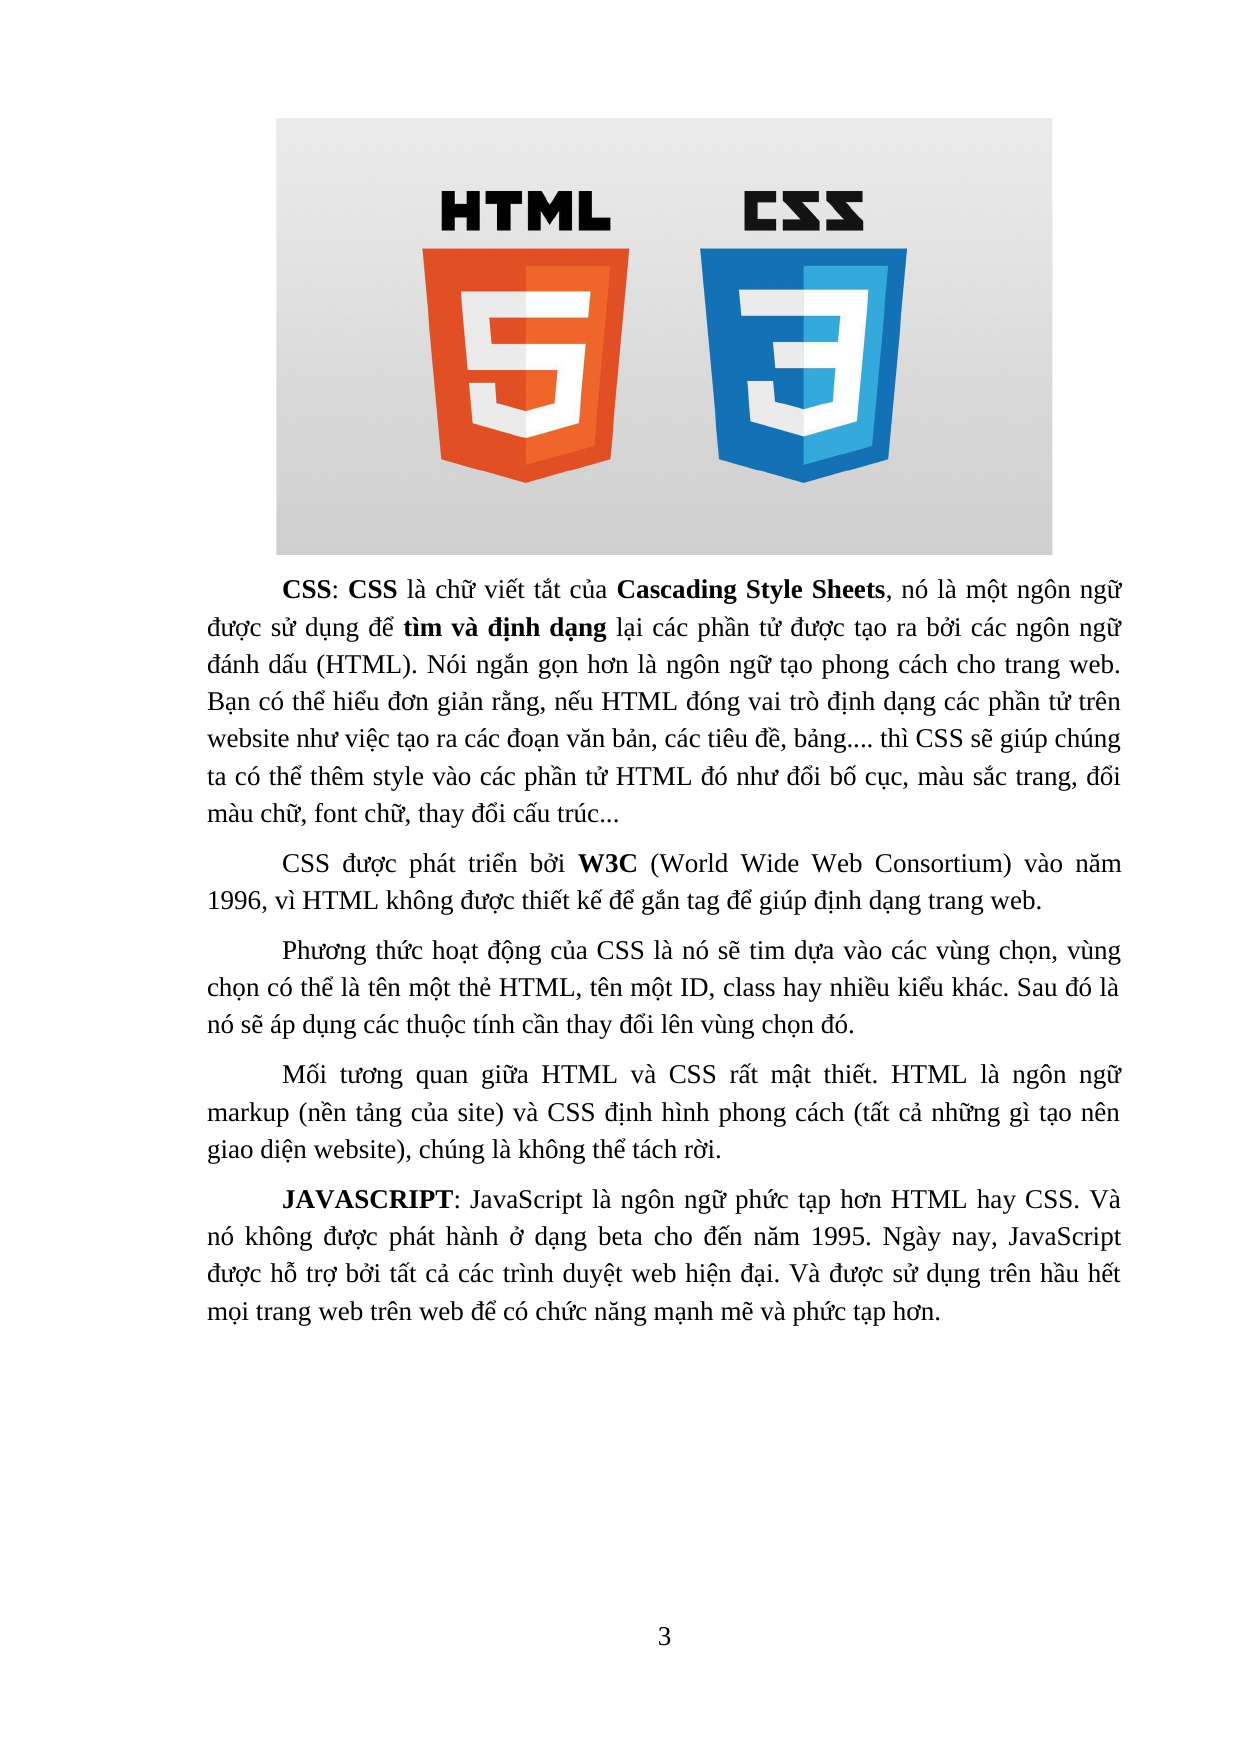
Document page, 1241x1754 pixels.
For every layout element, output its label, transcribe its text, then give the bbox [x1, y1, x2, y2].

text CSS: CSS là chữ viết tắt của Cascading Style Sheets, nó là một ngôn ngữ được sử dụng để tìm và định dạng lại các phần tử được tạo ra bởi các ngôn ngữ đánh dấu (HTML). Nói ngắn gọn hơn là ngôn ngữ tạo phong cách cho trang web. Bạn có thể hiểu đơn giản rằng, nếu HTML đóng vai trò định dạng các phần tử trên website như việc tạo ra các đoạn văn bản, các tiêu đề, bảng.... thì CSS sẽ giúp chúng ta có thể thêm style vào các phần tử HTML đó như đổi bố cục, màu sắc trang, đổi màu chữ, font chữ, thay đổi cấu trúc... [207, 573, 1122, 828]
text Phương thức hoạt động của CSS là nó sẽ tim dựa vào các vùng chọn, vùng chọn có thể là tên một thẻ HTML, tên một ID, class hay nhiều kiểu khác. Sau đó là nó sẽ áp dụng các thuộc tính cần thay đổi lên vùng chọn đó. [207, 934, 1122, 1040]
text Mối tương quan giữa HTML và CSS rất mật thiết. HTML là ngôn ngữ markup (nền tảng của site) và CSS định hình phong cách (tất cả những gì tạo nên giao diện website), chúng là không thể tách rời. [207, 1058, 1122, 1164]
text CSS được phát triển bởi W3C (World Wide Web Consortium) vào năm 1996, vì HTML không được thiết kế để gắn tag để giúp định dạng trang web. [207, 847, 1122, 915]
picture [276, 118, 1053, 555]
text JAVASCRIPT: JavaScript là ngôn ngữ phức tạp hơn HTML hay CSS. Và nó không được phát hành ở dạng beta cho đến năm 1995. Ngày nay, JavaScript được hỗ trợ bởi tất cả các trình duyệt web hiện đại. Và được sử dụng trên hầu hết mọi trang web trên web để có chức năng mạnh mẽ và phức tạp hơn. [207, 1183, 1122, 1326]
